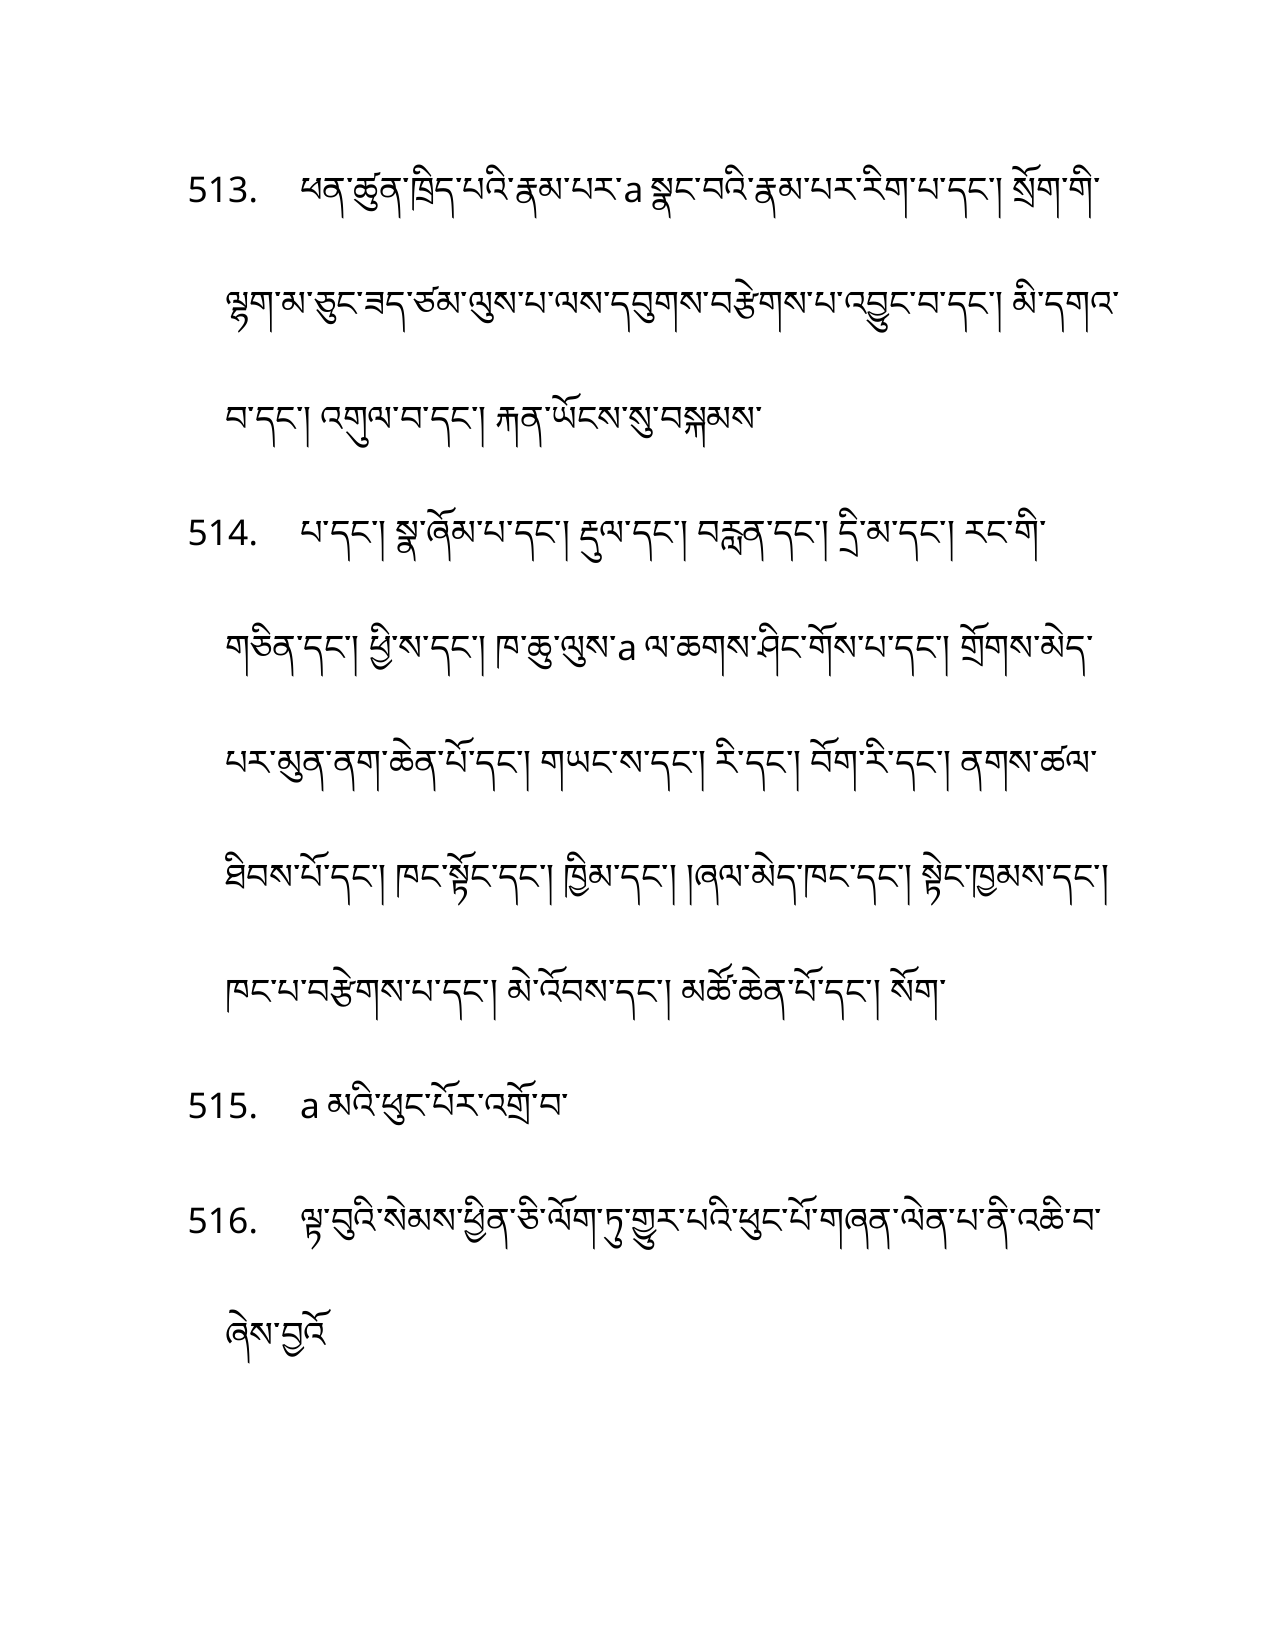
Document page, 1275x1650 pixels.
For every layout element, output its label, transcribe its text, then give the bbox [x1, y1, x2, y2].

list aམའི་ཕུང་པོར་འགྲོ་བ་ [187, 1067, 1125, 1166]
list ལྟ་བུའི་སེམས་ཕྱིན་ཅི་ལོག་ཏུ་གྱུར་པའི་ཕུང་པོ་གཞན་ལེན་པ་ནི་འཆི་བ་ཞེས་བྱའོ [187, 1181, 1125, 1396]
list ཕན་ཚུན་ཁྲིད་པའི་རྣམ་པར་aསྣང་བའི་རྣམ་པར་རིག་པ་དང༌། སྲོག་གི་ལྷག་མ་ཅུང་ཟད་ཙམ་ལུས་པ་ལས་དབུགས་བརྩེགས་པ་འབྱུང་བ་དང༌། མི་དགའ་བ་དང༌། འགུལ་བ་དང༌། རྐན་ཡོངས་སུ་བསྐམས་ [187, 150, 1125, 479]
list པ་དང༌། སྣ་ཞོམ་པ་དང༌། རྡུལ་དང༌། བརླན་དང༌། དྲི་མ་དང༌། རང་གི་གཅིན་དང༌། ཕྱི་ས་དང༌། ཁ་ཆུ་ལུས་aལ་ཆགས་ཤིང་གོས་པ་དང༌། གྲོགས་མེད་པར་མུན་ནག་ཆེན་པོ་དང༌། གཡང་ས་དང༌། རི་དང༌། བོག་རི་དང༌། ནགས་ཚལ་ཐིབས་པོ་དང༌། ཁང་སྟོང་དང༌། ཁྱིམ་དང༌། །ཞལ་མེད་ཁང་དང༌། སྟེང་ཁྱམས་དང༌། ཁང་པ་བརྩེགས་པ་དང༌། མེ་འོབས་དང༌། མཚོ་ཆེན་པོ་དང༌། སོག་ [187, 494, 1125, 1052]
